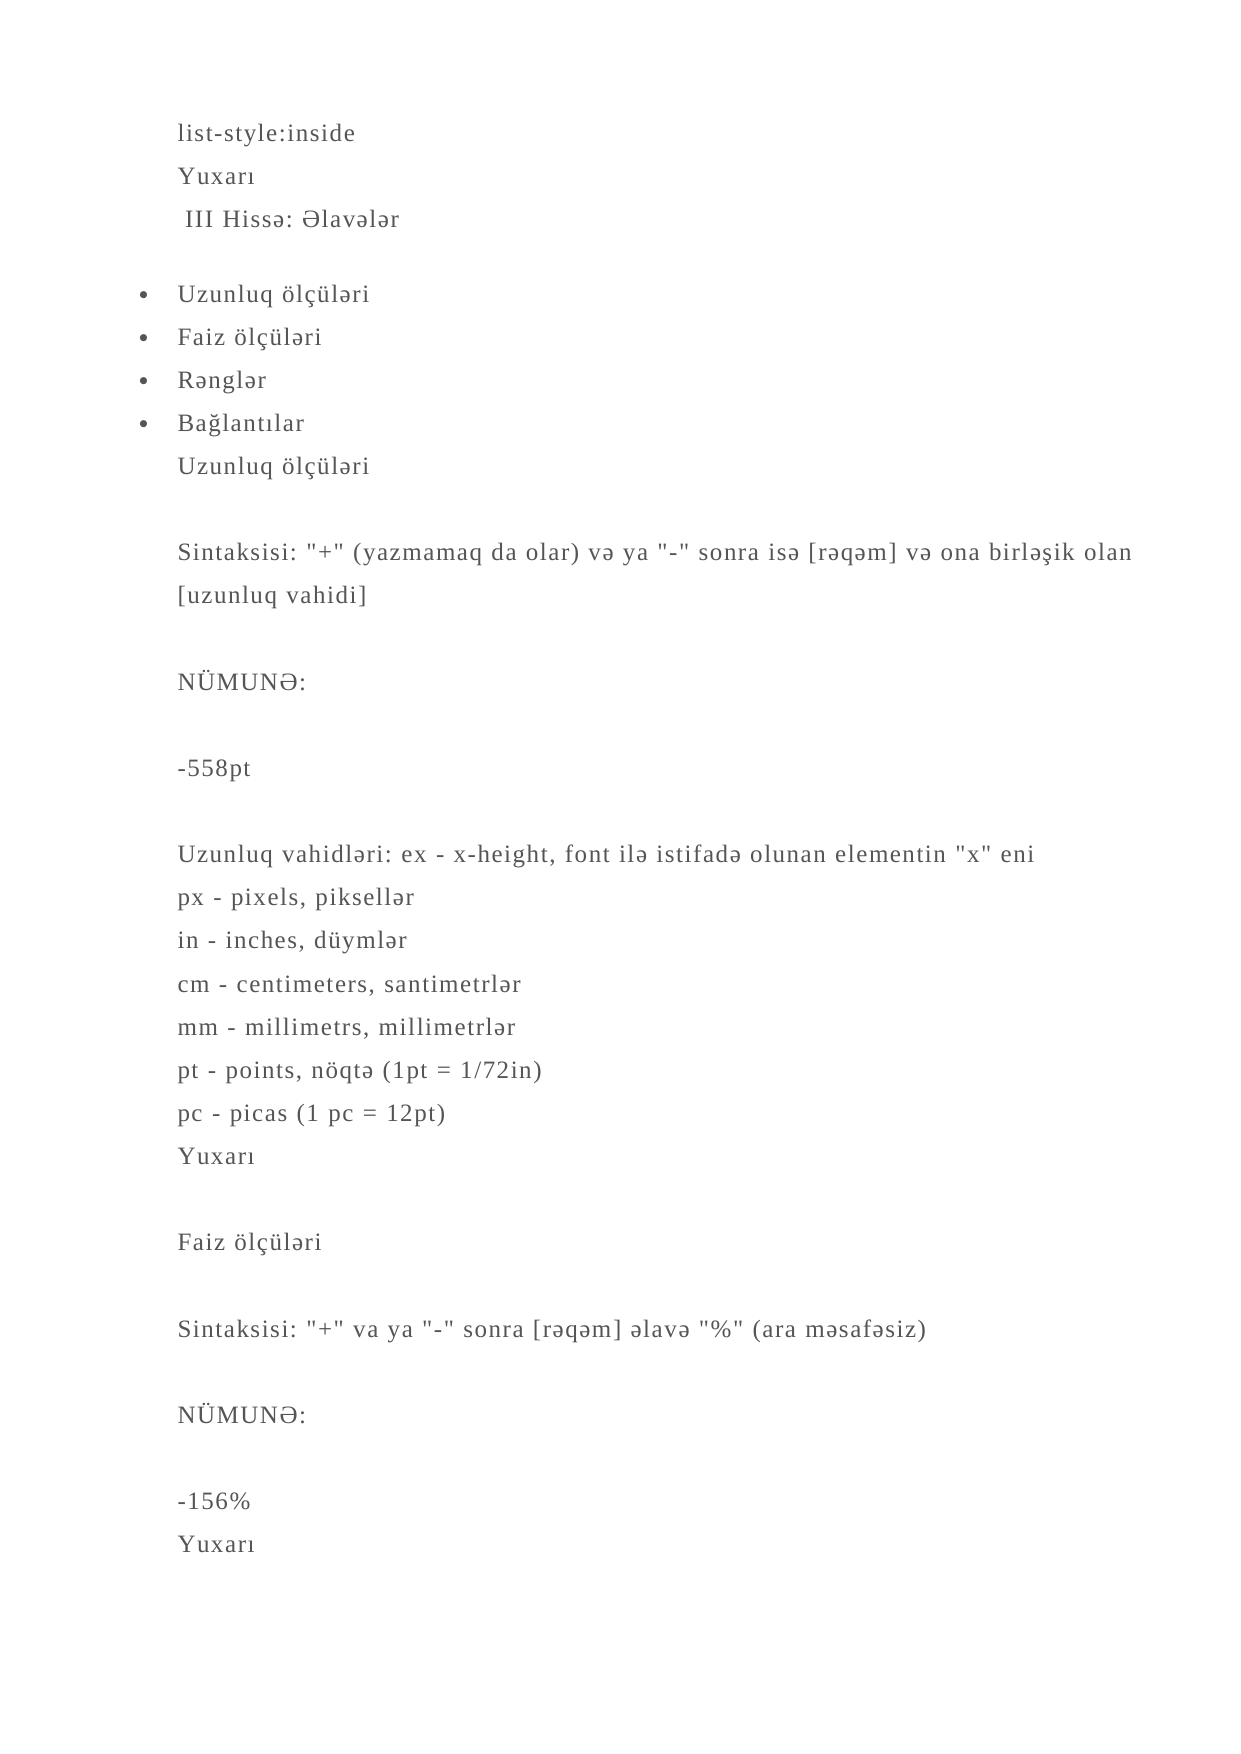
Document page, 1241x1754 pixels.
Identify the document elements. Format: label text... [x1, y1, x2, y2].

list Uzunluq ölçüləri [140, 279, 1152, 307]
list Faiz ölçüləri [140, 322, 1152, 351]
text III Hissə: Əlavələr [177, 204, 1152, 233]
list Bağlantılar [140, 408, 1152, 437]
list Rənglər [140, 365, 1152, 394]
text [177, 451, 1152, 1601]
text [177, 118, 1152, 190]
